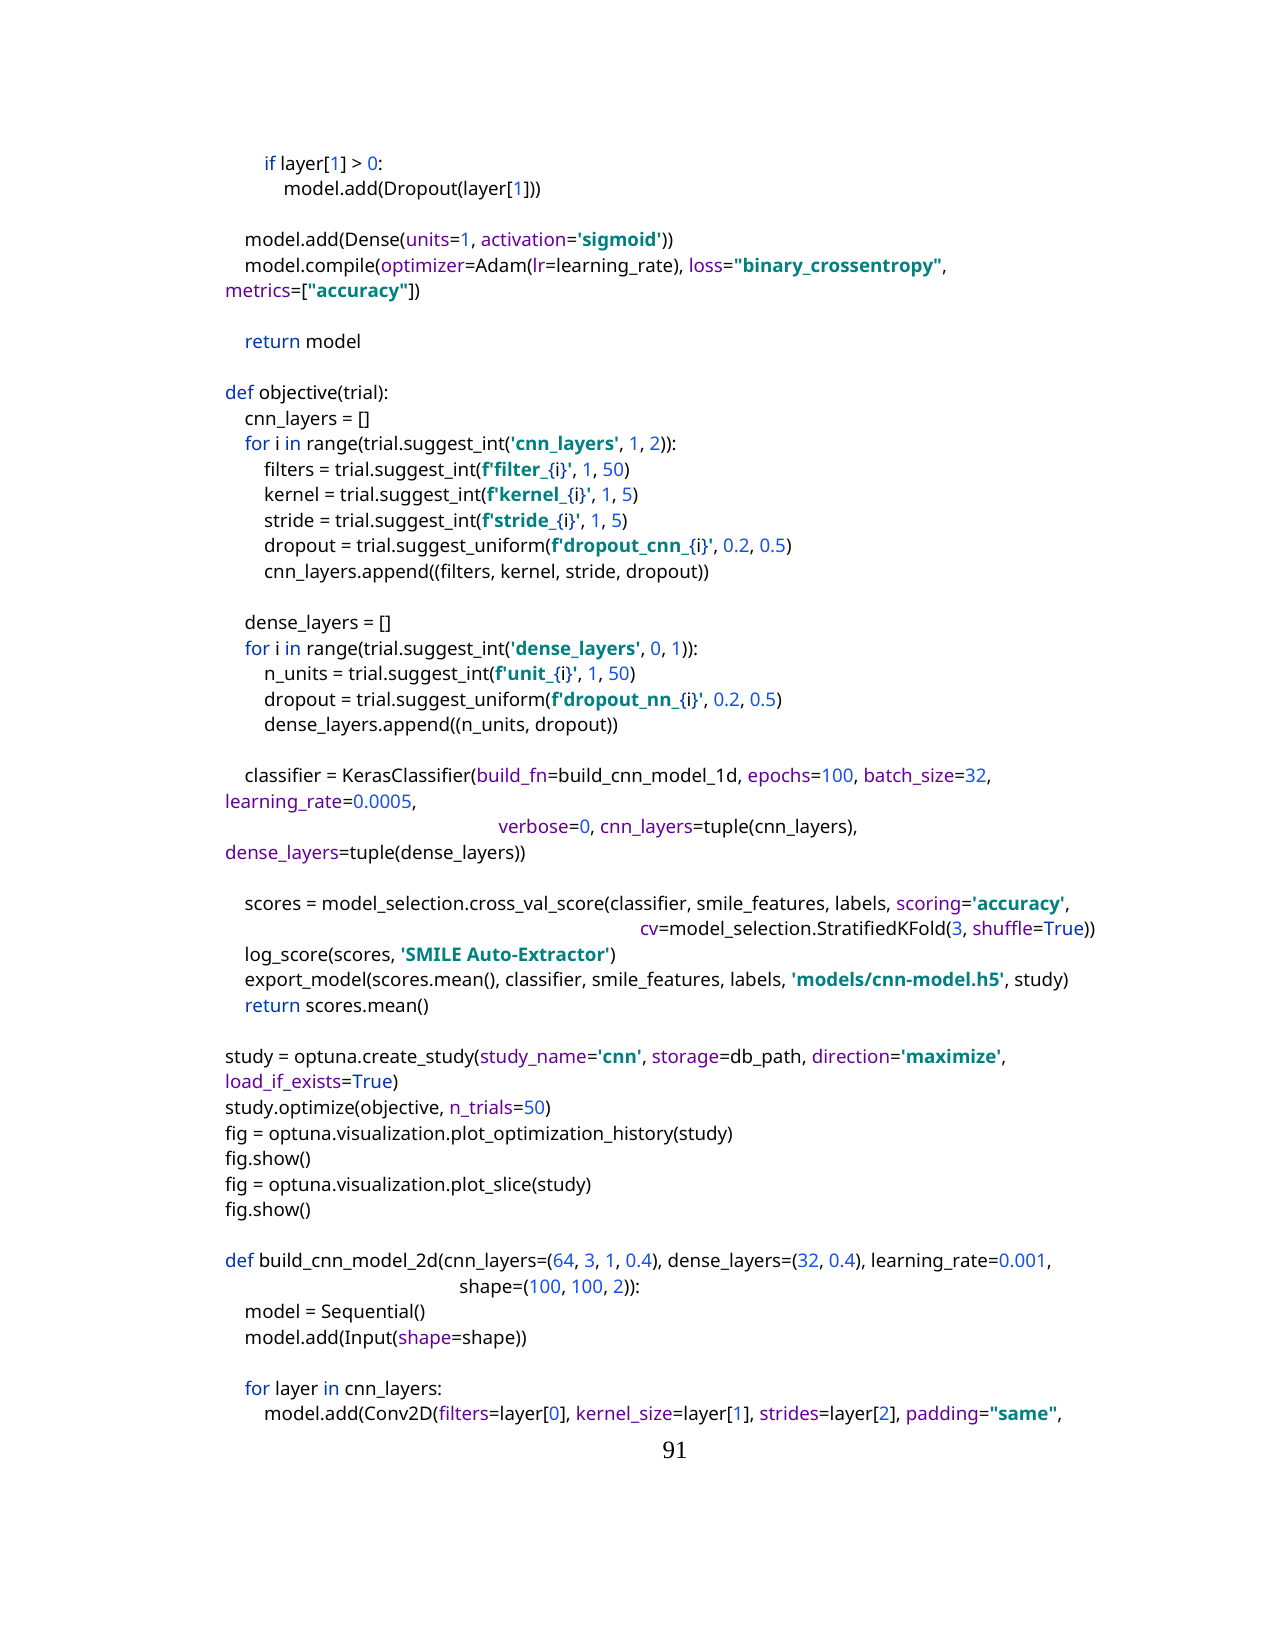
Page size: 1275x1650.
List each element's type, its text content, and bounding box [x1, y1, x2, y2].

text shape=(100, 100, 2)): model = Sequential() model.add(Input(shape=shape)) for layer in cnn_layers: model.add(Conv2D(filters=layer[0], kernel_size=layer[1], strides=layer[2], padding="same", [225, 1273, 1125, 1426]
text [225, 150, 1125, 813]
text cv=model_selection.StratifiedKFold(3, shuffle=True)) log_score(scores, 'SMILE Auto-Extractor') export_model(scores.mean(), classifier, smile_features, labels, 'models/cnn-model.h5', study) return scores.mean() study = optuna.create_study(study_name='cnn', storage=db_path, direction='maximize', load_if_exists=True) study.optimize(objective, n_trials=50) fig = optuna.visualization.plot_optimization_history(study) fig.show() fig = optuna.visualization.plot_slice(study) fig.show() def build_cnn_model_2d(cnn_layers=(64, 3, 1, 0.4), dense_layers=(32, 0.4), learning_rate=0.001, [225, 916, 1125, 1273]
text verbose=0, cnn_layers=tuple(cnn_layers), dense_layers=tuple(dense_layers)) scores = model_selection.cross_val_score(classifier, smile_features, labels, scoring='accuracy', [225, 813, 1125, 916]
